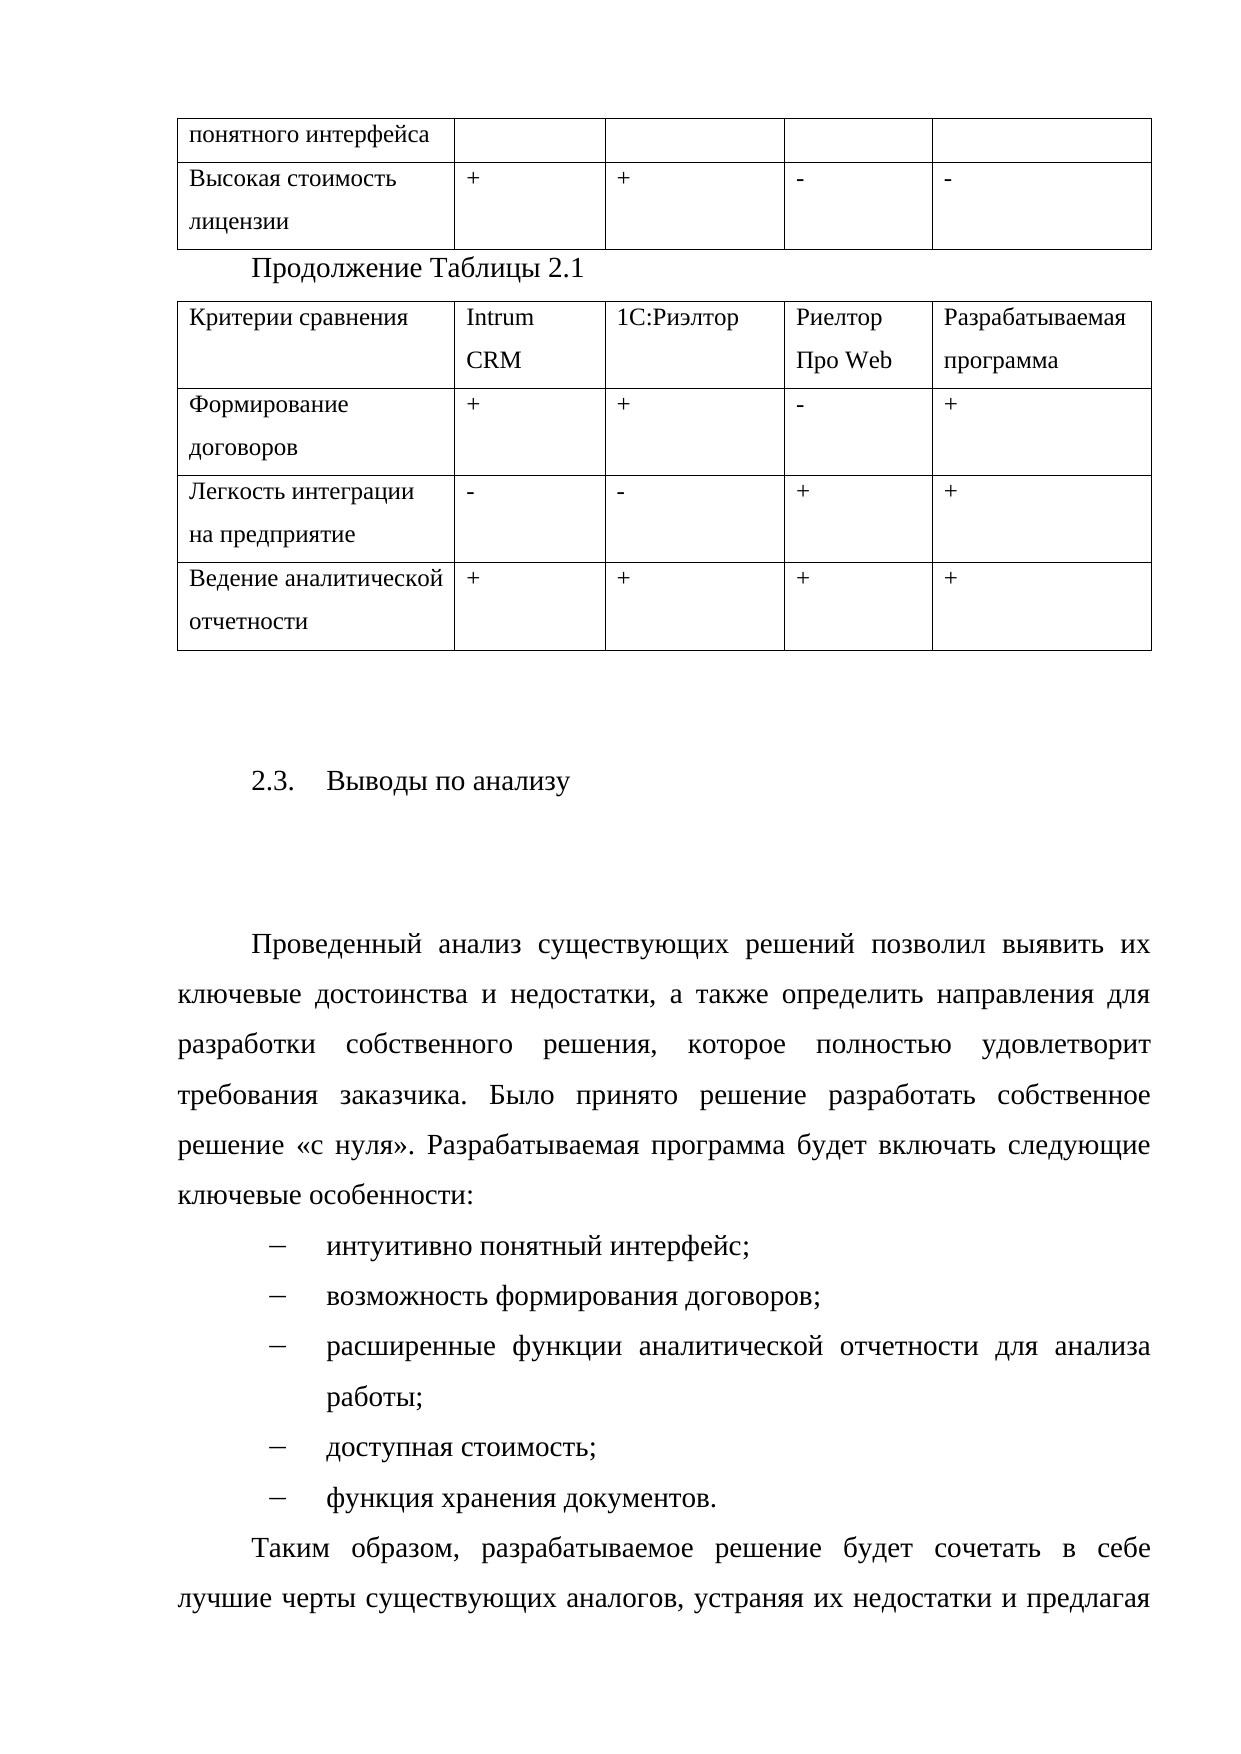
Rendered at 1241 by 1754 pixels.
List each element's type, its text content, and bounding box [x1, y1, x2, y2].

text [177, 1530, 1152, 1614]
table_cell + [933, 389, 1151, 475]
list расширенные функции аналитической отчетности для анализа работы; [266, 1328, 1152, 1412]
list Выводы по анализу [251, 763, 1152, 797]
table_cell Ведение аналитической отчетности [178, 563, 454, 649]
table_cell - [785, 163, 932, 249]
table_header Intrum CRM [455, 302, 605, 388]
list интуитивно понятный интерфейс; [266, 1228, 1152, 1261]
list функция хранения документов. [266, 1480, 1152, 1513]
table_cell + [785, 476, 932, 562]
table_cell + [933, 476, 1151, 562]
table_cell + [933, 563, 1151, 649]
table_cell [178, 119, 454, 162]
table_cell + [933, 119, 1151, 162]
text Проведенный анализ существующих решений позволил выявить их ключевые достоинства и недостатки, а также определить направления для разработки собственного решения, которое полностью удовлетворит требования заказчика. Было принято решение разработать собственное решение «с нуля». Разрабатываемая программа будет включать следующие ключевые особенности: [177, 926, 1152, 1211]
table_cell + [785, 119, 932, 162]
table_cell + [606, 163, 784, 249]
table_header Критерии сравнения [178, 302, 454, 388]
table_cell - [785, 389, 932, 475]
table_cell + [785, 563, 932, 649]
list возможность формирования договоров; [266, 1278, 1152, 1312]
table_header Риелтор Про Web [785, 302, 932, 388]
table_cell Высокая стоимость лицензии [178, 163, 454, 249]
table_header Разрабатываемая программа [933, 302, 1151, 388]
table_cell - [606, 476, 784, 562]
table_cell - [933, 163, 1151, 249]
text Продолжение Таблицы 2.1 [177, 250, 1152, 284]
table_cell + [455, 119, 605, 162]
list доступная стоимость; [266, 1429, 1152, 1463]
table_cell + [606, 119, 784, 162]
table_cell - [455, 476, 605, 562]
table_cell + [606, 563, 784, 649]
table_cell Легкость интеграции на предприятие [178, 476, 454, 562]
table_cell Формирование договоров [178, 389, 454, 475]
table_cell + [606, 389, 784, 475]
table_cell + [455, 563, 605, 649]
table_cell + [455, 389, 605, 475]
table_header 1С:Риэлтор [606, 302, 784, 388]
table_cell + [455, 163, 605, 249]
